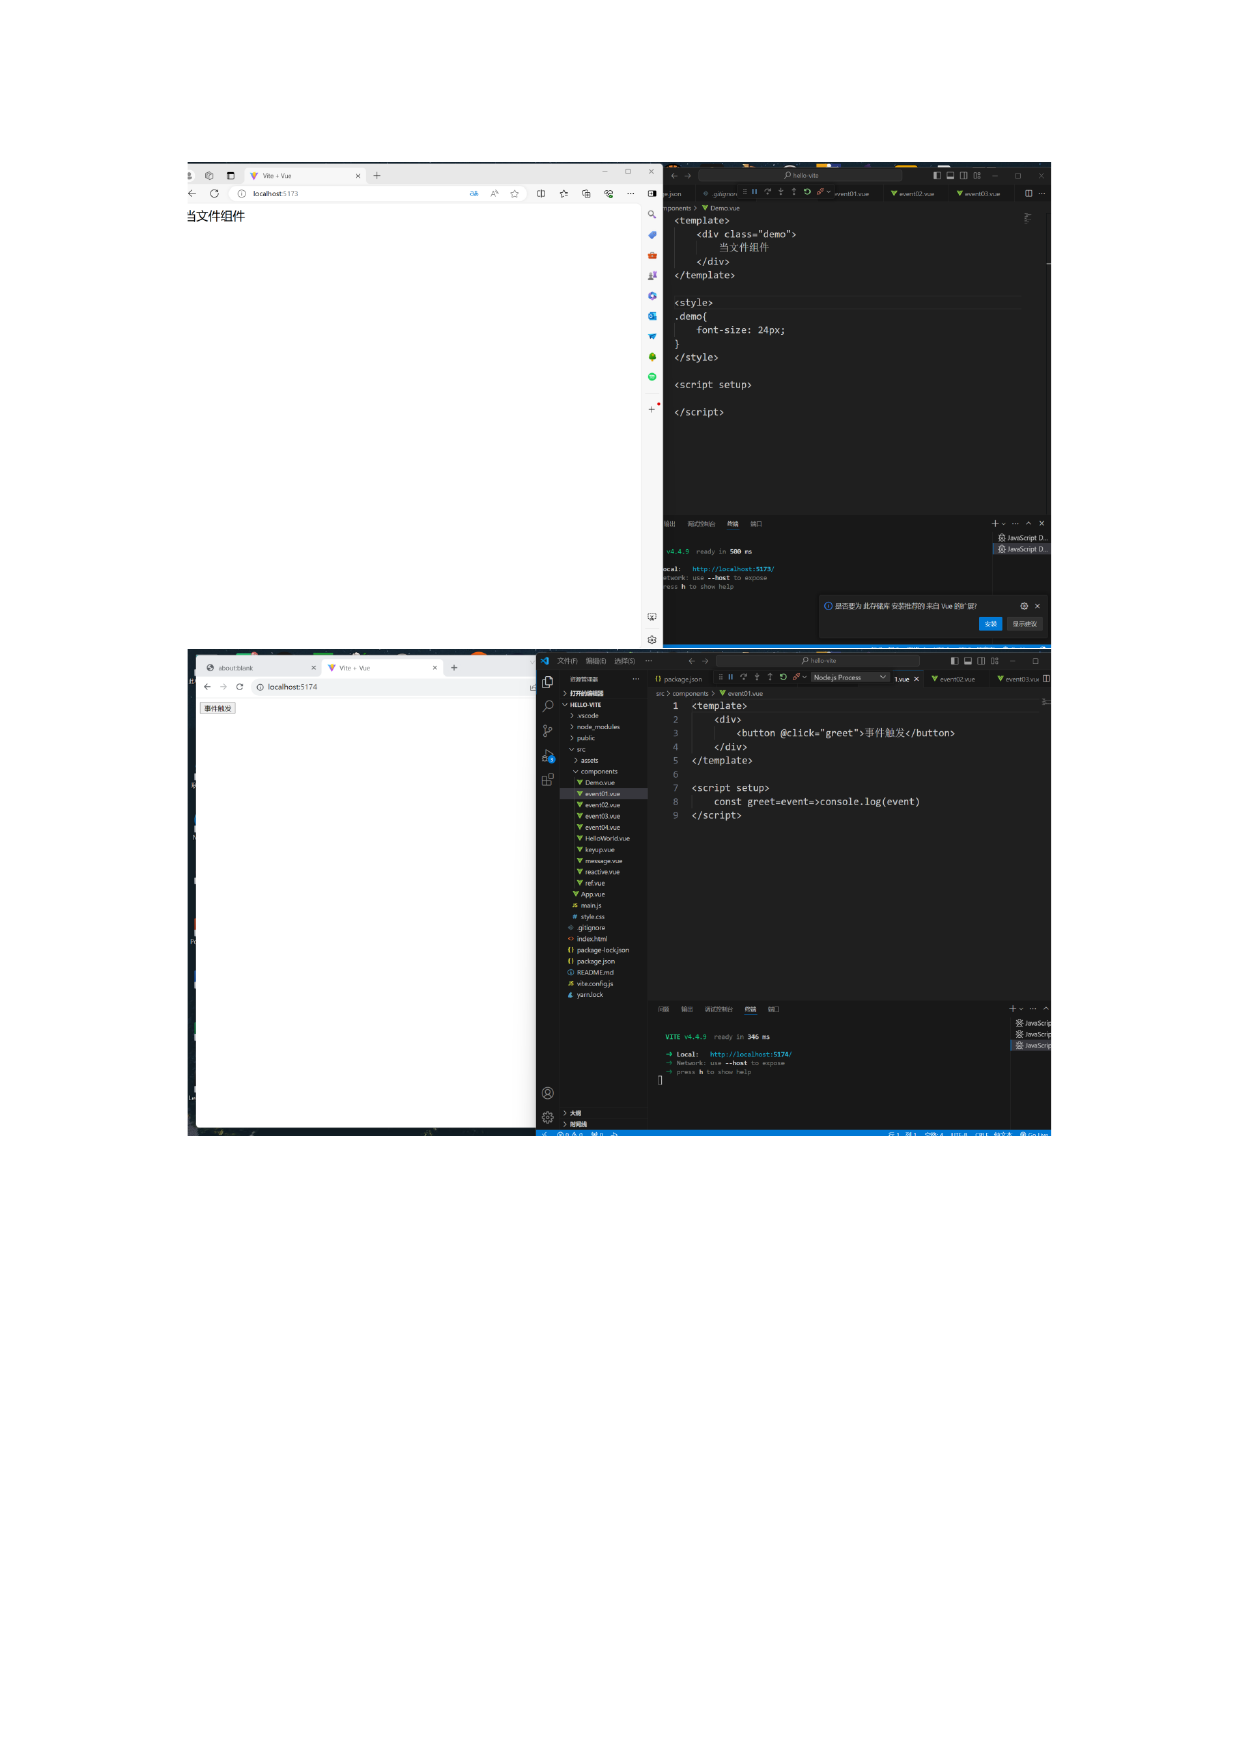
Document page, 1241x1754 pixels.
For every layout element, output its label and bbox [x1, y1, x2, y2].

picture [187, 649, 1052, 1136]
picture [187, 162, 1052, 648]
